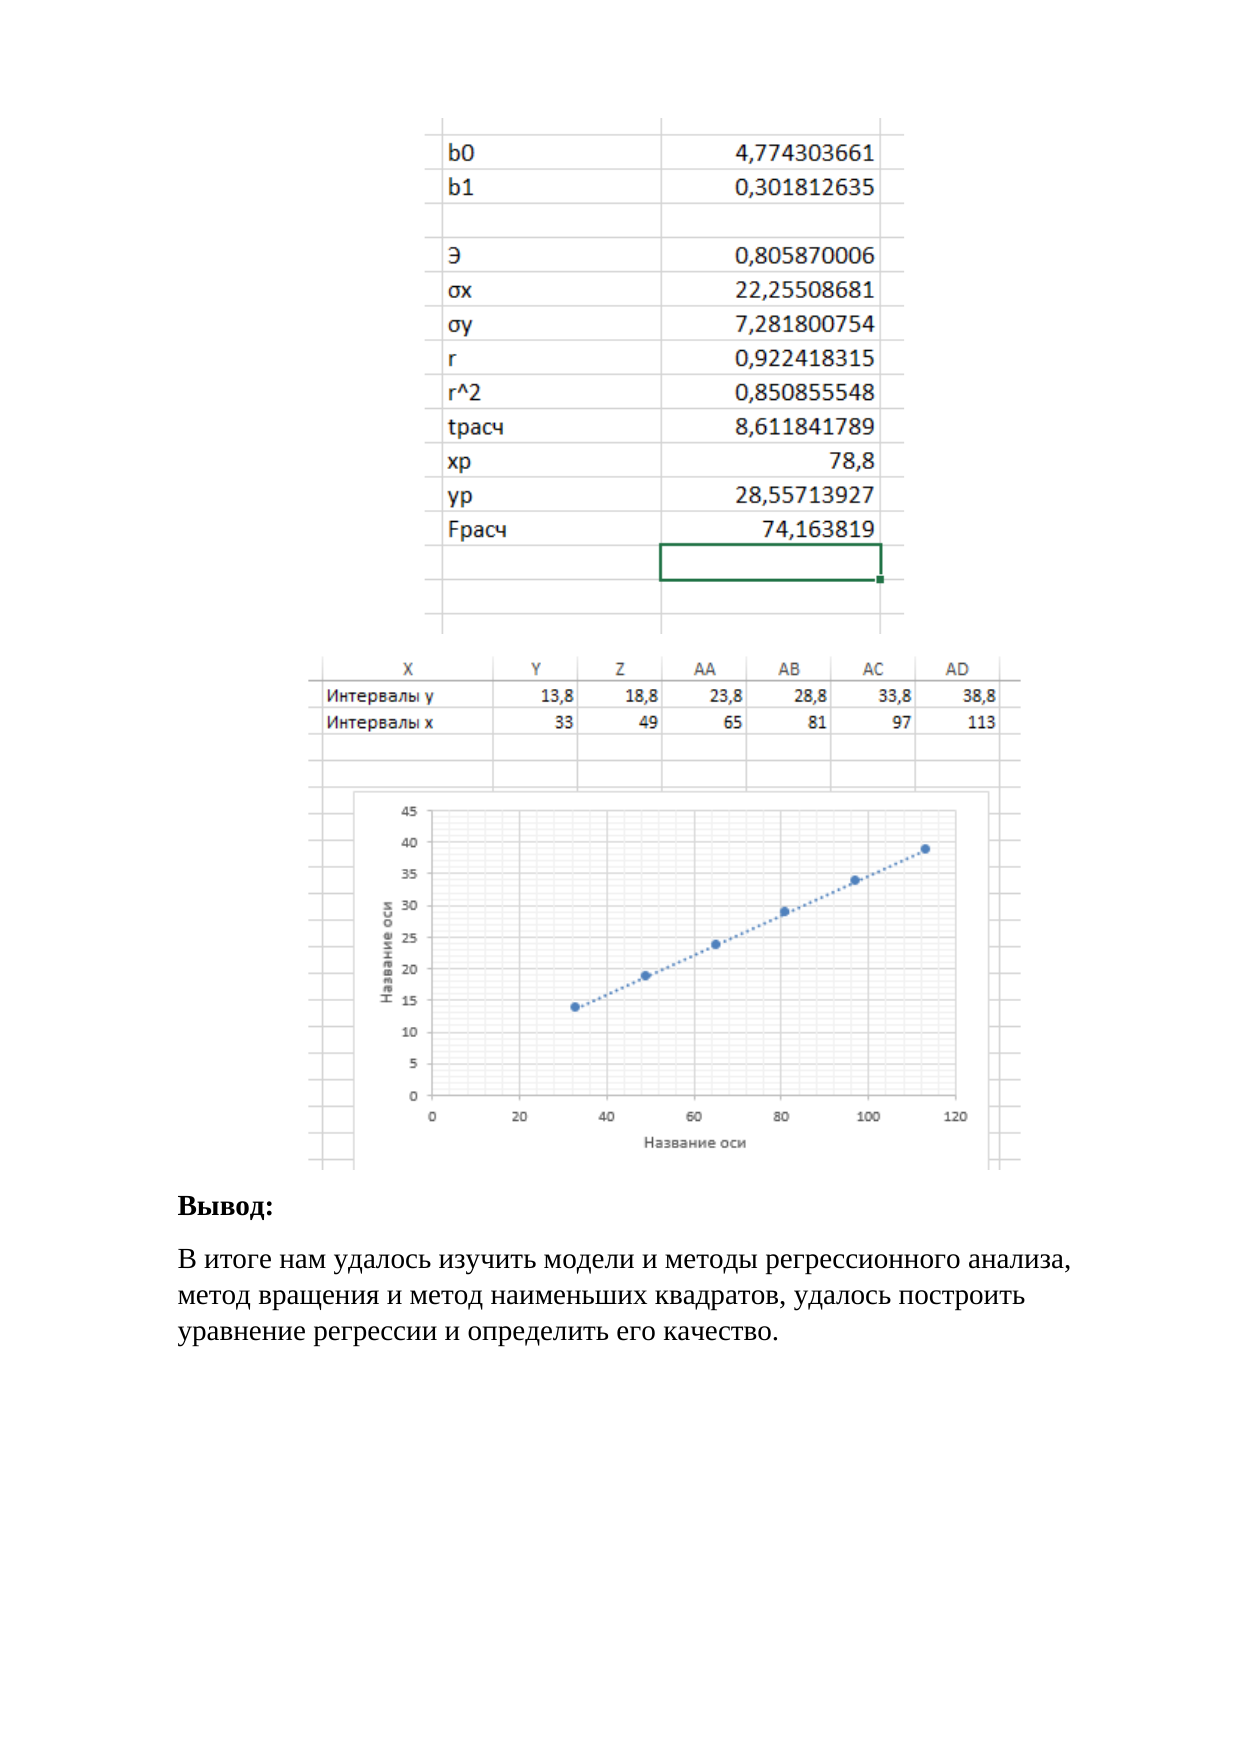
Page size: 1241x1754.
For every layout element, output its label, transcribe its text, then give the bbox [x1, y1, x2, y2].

picture [424, 118, 905, 634]
text В итоге нам удалось изучить модели и методы регрессионного анализа, метод вращения и метод наименьших квадратов, удалось построить уравнение регрессии и определить его качество. [177, 1241, 1152, 1347]
text Вывод: [177, 1188, 1152, 1222]
picture [308, 652, 1021, 1170]
